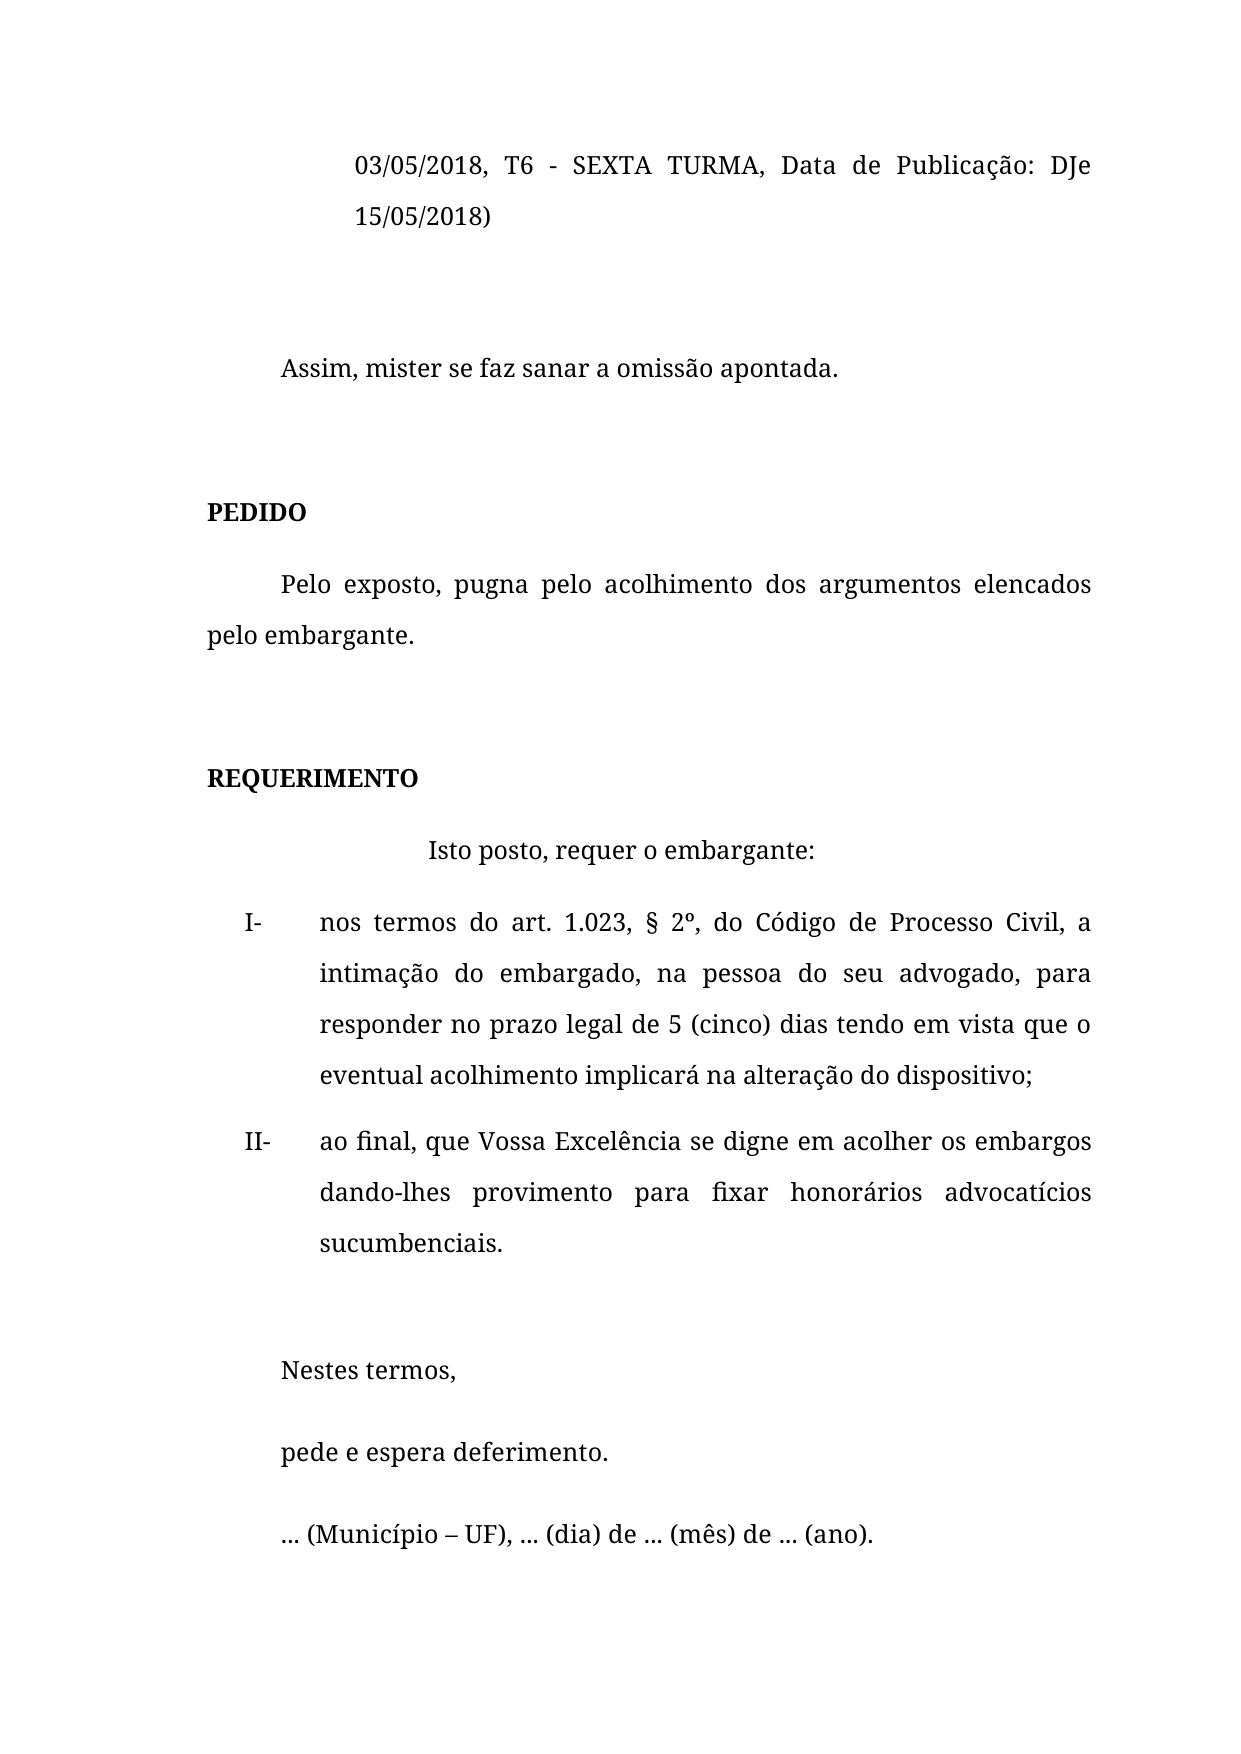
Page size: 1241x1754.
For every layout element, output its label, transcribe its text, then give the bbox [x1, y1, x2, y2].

text Assim, mister se faz sanar a omissão apontada. [207, 351, 1092, 385]
list ao final, que Vossa Excelência se digne em acolher os embargos dando-lhes provimento para fixar honorários advocatícios sucumbenciais. [244, 1123, 1092, 1259]
text Nestes termos, [207, 1352, 1092, 1386]
text Pelo exposto, pugna pelo acolhimento dos argumentos elencados pelo embargante. [207, 566, 1092, 651]
text Isto posto, requer o embargante: [207, 833, 1092, 867]
list nos termos do art. 1.023, § 2º, do Código de Processo Civil, a intimação do embargado, na pessoa do seu advogado, para responder no prazo legal de 5 (cinco) dias tendo em vista que o eventual acolhimento implicará na alteração do dispositivo; [244, 905, 1092, 1092]
text REQUERIMENTO [207, 761, 1092, 795]
text pede e espera deferimento. [207, 1435, 1092, 1469]
text PEDIDO [207, 494, 1092, 528]
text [354, 148, 1092, 233]
text ... (Município – UF), ... (dia) de ... (mês) de ... (ano). [207, 1517, 1092, 1551]
